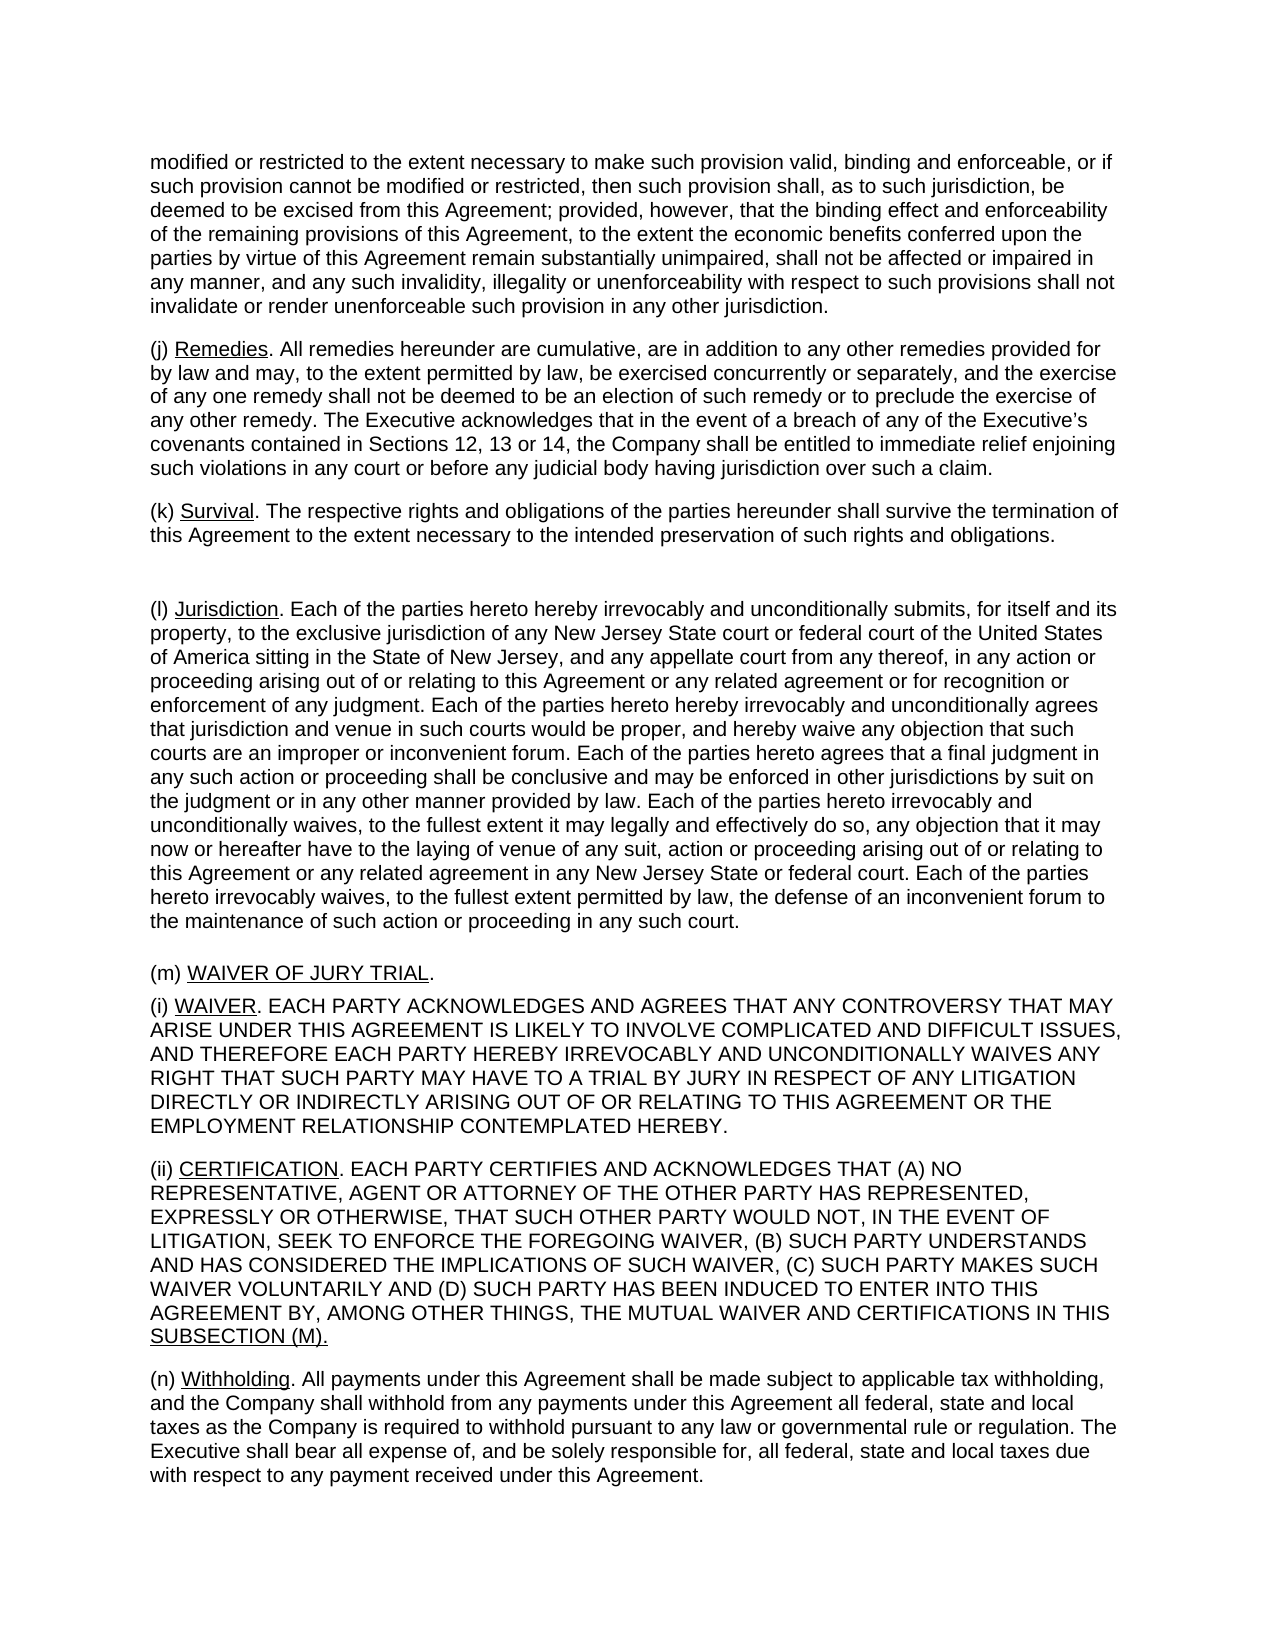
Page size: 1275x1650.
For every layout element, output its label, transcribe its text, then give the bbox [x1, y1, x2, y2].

text (ii) CERTIFICATION. EACH PARTY CERTIFIES AND ACKNOWLEDGES THAT (A) NO REPRESENTATIVE, AGENT OR ATTORNEY OF THE OTHER PARTY HAS REPRESENTED, EXPRESSLY OR OTHERWISE, THAT SUCH OTHER PARTY WOULD NOT, IN THE EVENT OF LITIGATION, SEEK TO ENFORCE THE FOREGOING WAIVER, (B) SUCH PARTY UNDERSTANDS AND HAS CONSIDERED THE IMPLICATIONS OF SUCH WAIVER, (C) SUCH PARTY MAKES SUCH WAIVER VOLUNTARILY AND (D) SUCH PARTY HAS BEEN INDUCED TO ENTER INTO THIS AGREEMENT BY, AMONG OTHER THINGS, THE MUTUAL WAIVER AND CERTIFICATIONS IN THIS SUBSECTION (M). [150, 1157, 1125, 1348]
text (m) WAIVER OF JURY TRIAL. [150, 961, 1125, 985]
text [150, 150, 1125, 318]
text (j) Remedies. All remedies hereunder are cumulative, are in addition to any other remedies provided for by law and may, to the extent permitted by law, be exercised concurrently or separately, and the exercise of any one remedy shall not be deemed to be an election of such remedy or to preclude the exercise of any other remedy. The Executive acknowledges that in the event of a breach of any of the Executive’s covenants contained in Sections 12, 13 or 14, the Company shall be entitled to immediate relief enjoining such violations in any court or before any judicial body having jurisdiction over such a claim. [150, 336, 1125, 480]
text (k) Survival. The respective rights and obligations of the parties hereunder shall survive the termination of this Agreement to the extent necessary to the intended preservation of such rights and obligations. [150, 499, 1125, 547]
text (i) WAIVER. EACH PARTY ACKNOWLEDGES AND AGREES THAT ANY CONTROVERSY THAT MAY ARISE UNDER THIS AGREEMENT IS LIKELY TO INVOLVE COMPLICATED AND DIFFICULT ISSUES, AND THEREFORE EACH PARTY HEREBY IRREVOCABLY AND UNCONDITIONALLY WAIVES ANY RIGHT THAT SUCH PARTY MAY HAVE TO A TRIAL BY JURY IN RESPECT OF ANY LITIGATION DIRECTLY OR INDIRECTLY ARISING OUT OF OR RELATING TO THIS AGREEMENT OR THE EMPLOYMENT RELATIONSHIP CONTEMPLATED HEREBY. [150, 994, 1125, 1138]
text (n) Withholding. All payments under this Agreement shall be made subject to applicable tax withholding, and the Company shall withhold from any payments under this Agreement all federal, state and local taxes as the Company is required to withhold pursuant to any law or governmental rule or regulation. The Executive shall bear all expense of, and be solely responsible for, all federal, state and local taxes due with respect to any payment received under this Agreement. [150, 1367, 1125, 1487]
text (l) Jurisdiction. Each of the parties hereto hereby irrevocably and unconditionally submits, for itself and its property, to the exclusive jurisdiction of any New Jersey State court or federal court of the United States of America sitting in the State of New Jersey, and any appellate court from any thereof, in any action or proceeding arising out of or relating to this Agreement or any related agreement or for recognition or enforcement of any judgment. Each of the parties hereto hereby irrevocably and unconditionally agrees that jurisdiction and venue in such courts would be proper, and hereby waive any objection that such courts are an improper or inconvenient forum. Each of the parties hereto agrees that a final judgment in any such action or proceeding shall be conclusive and may be enforced in other jurisdictions by suit on the judgment or in any other manner provided by law. Each of the parties hereto irrevocably and unconditionally waives, to the fullest extent it may legally and effectively do so, any objection that it may now or hereafter have to the laying of venue of any suit, action or proceeding arising out of or relating to this Agreement or any related agreement in any New Jersey State or federal court. Each of the parties hereto irrevocably waives, to the fullest extent permitted by law, the defense of an inconvenient forum to the maintenance of such action or proceeding in any such court. [150, 597, 1125, 933]
